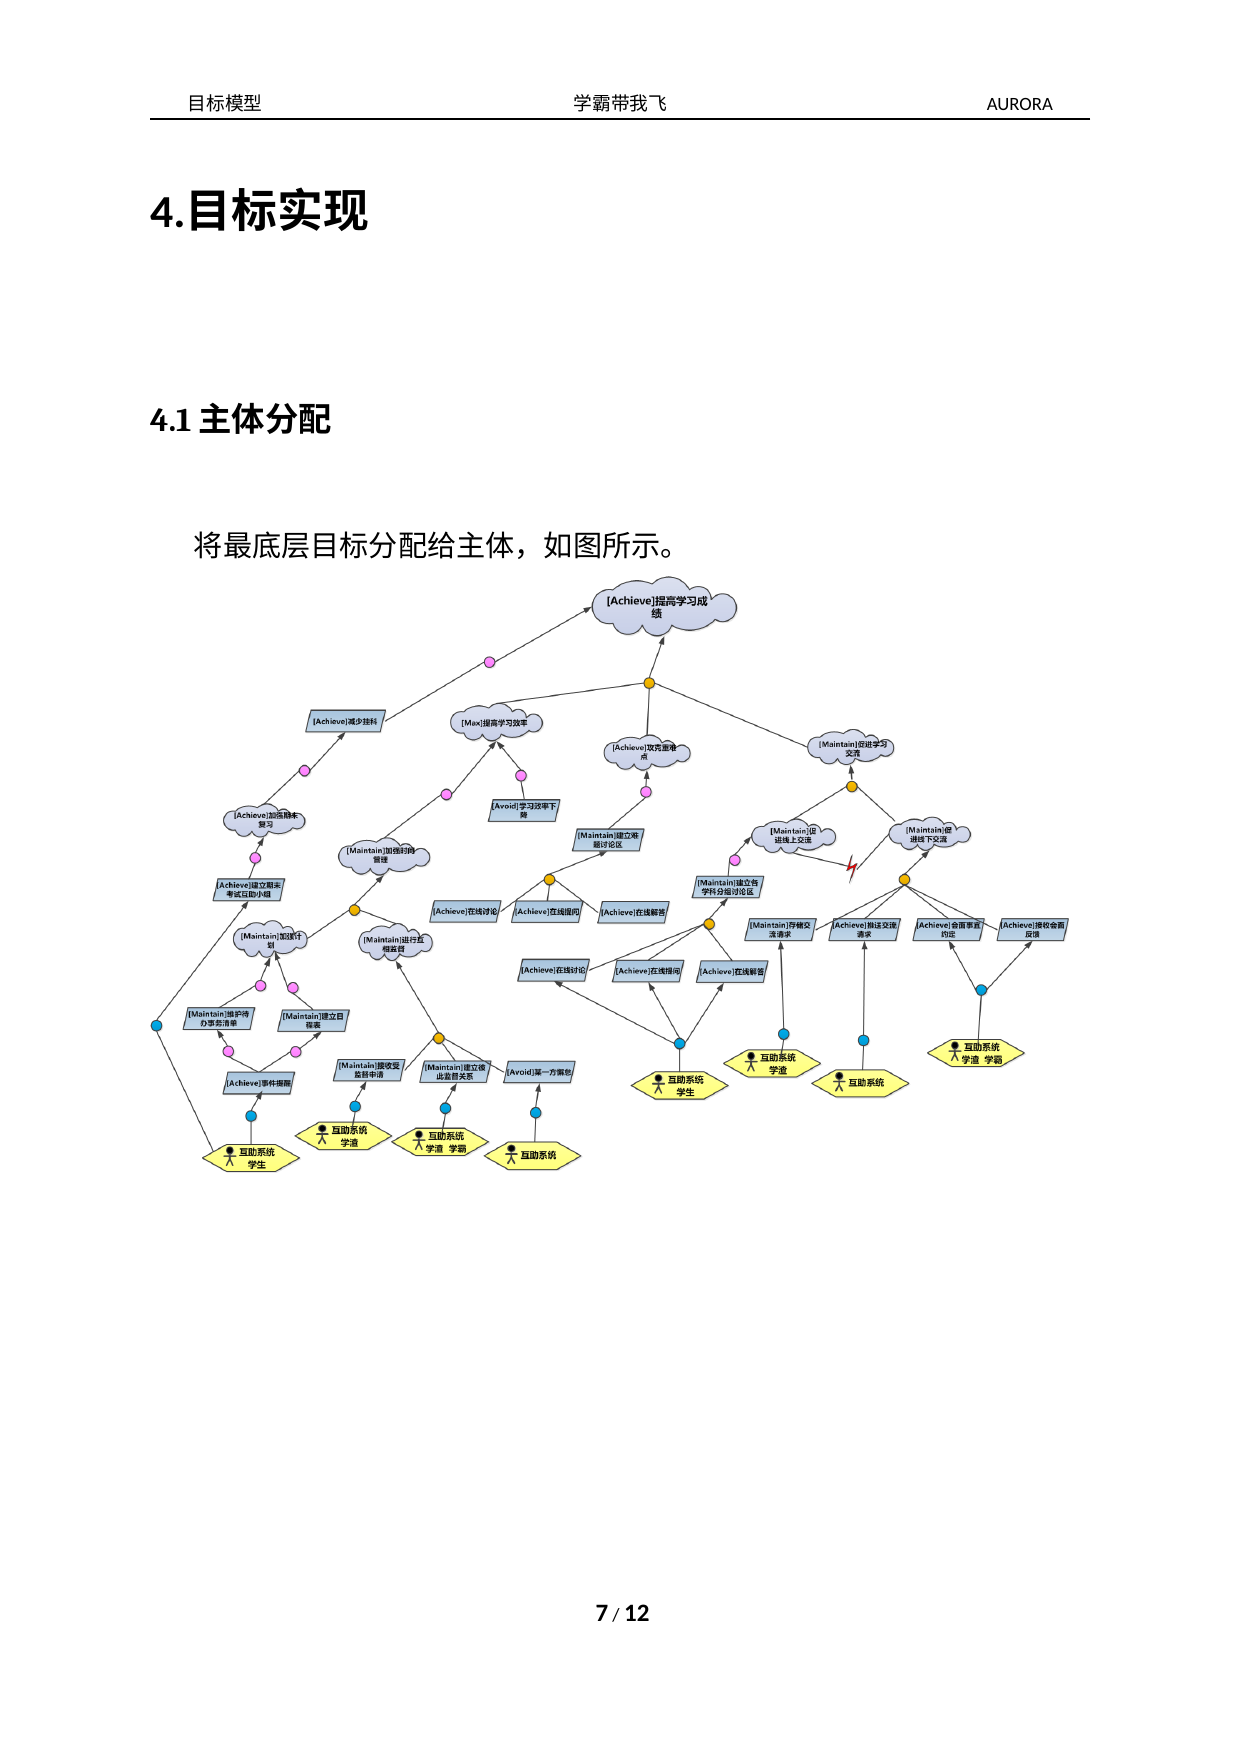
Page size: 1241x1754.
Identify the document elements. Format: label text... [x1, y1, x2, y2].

picture [150, 576, 1070, 1173]
subtitle 4.目标实现 [150, 158, 1090, 256]
text 将最底层目标分配给主体，如图所示。 [150, 511, 1090, 576]
subtitle 4.1主体分配 [150, 384, 1090, 449]
